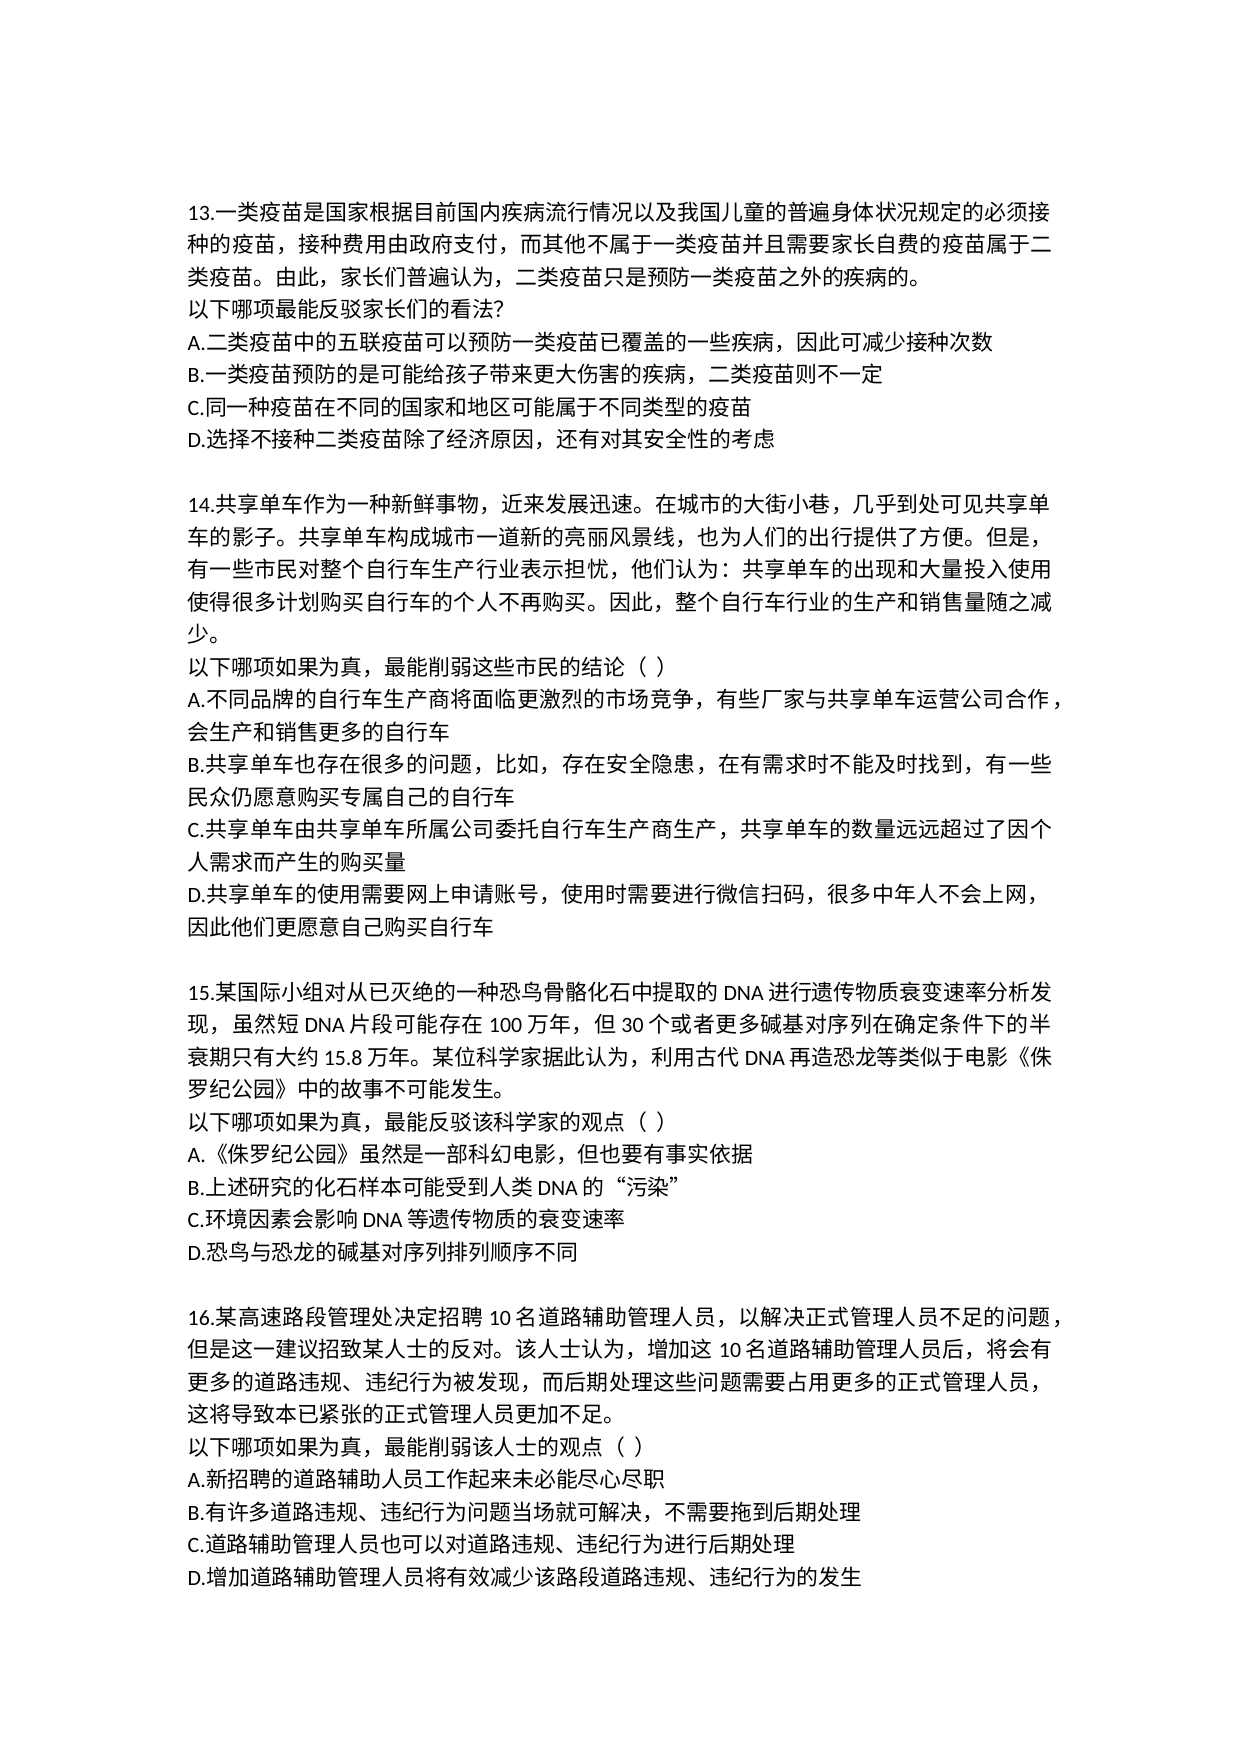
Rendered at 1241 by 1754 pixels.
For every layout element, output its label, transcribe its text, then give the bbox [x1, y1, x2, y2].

text D.增加道路辅助管理人员将有效减少该路段道路违规、违纪行为的发生 [187, 1559, 1053, 1592]
text 以下哪项最能反驳家长们的看法？ [187, 292, 1053, 324]
text B.一类疫苗预防的是可能给孩子带来更大伤害的疾病，二类疫苗则不一定 [187, 357, 1053, 389]
text A.不同品牌的自行车生产商将面临更激烈的市场竞争，有些厂家与共享单车运营公司合作，会生产和销售更多的自行车 [187, 682, 1053, 747]
text 15.某国际小组对从已灭绝的一种恐鸟骨骼化石中提取的DNA进行遗传物质衰变速率分析发现，虽然短DNA片段可能存在100万年，但30个或者更多碱基对序列在确定条件下的半衰期只有大约15.8万年。某位科学家据此认为，利用古代DNA再造恐龙等类似于电影《侏罗纪公园》中的故事不可能发生。 [187, 974, 1053, 1104]
text C.环境因素会影响DNA等遗传物质的衰变速率 [187, 1202, 1053, 1234]
text A.二类疫苗中的五联疫苗可以预防一类疫苗已覆盖的一些疾病，因此可减少接种次数 [187, 324, 1053, 357]
text 13.一类疫苗是国家根据目前国内疾病流行情况以及我国儿童的普遍身体状况规定的必须接种的疫苗，接种费用由政府支付，而其他不属于一类疫苗并且需要家长自费的疫苗属于二类疫苗。由此，家长们普遍认为，二类疫苗只是预防一类疫苗之外的疾病的。 [187, 194, 1053, 292]
text 以下哪项如果为真，最能削弱这些市民的结论（ ） [187, 649, 1053, 682]
text 以下哪项如果为真，最能削弱该人士的观点（ ） [187, 1429, 1053, 1462]
text A.新招聘的道路辅助人员工作起来未必能尽心尽职 [187, 1462, 1053, 1494]
text D.选择不接种二类疫苗除了经济原因，还有对其安全性的考虑 [187, 422, 1053, 454]
text D.恐鸟与恐龙的碱基对序列排列顺序不同 [187, 1234, 1053, 1267]
text A.《侏罗纪公园》虽然是一部科幻电影，但也要有事实依据 [187, 1137, 1053, 1169]
text B.上述研究的化石样本可能受到人类DNA的“污染” [187, 1169, 1053, 1202]
text 14.共享单车作为一种新鲜事物，近来发展迅速。在城市的大街小巷，几乎到处可见共享单车的影子。共享单车构成城市一道新的亮丽风景线，也为人们的出行提供了方便。但是，有一些市民对整个自行车生产行业表示担忧，他们认为：共享单车的出现和大量投入使用，使得很多计划购买自行车的个人不再购买。因此，整个自行车行业的生产和销售量随之减少。 [187, 487, 1053, 649]
text C.道路辅助管理人员也可以对道路违规、违纪行为进行后期处理 [187, 1527, 1053, 1559]
text C.共享单车由共享单车所属公司委托自行车生产商生产，共享单车的数量远远超过了因个人需求而产生的购买量 [187, 812, 1053, 877]
text 16.某高速路段管理处决定招聘10名道路辅助管理人员，以解决正式管理人员不足的问题，但是这一建议招致某人士的反对。该人士认为，增加这10名道路辅助管理人员后，将会有更多的道路违规、违纪行为被发现，而后期处理这些问题需要占用更多的正式管理人员，这将导致本已紧张的正式管理人员更加不足。 [187, 1299, 1053, 1429]
text 以下哪项如果为真，最能反驳该科学家的观点（ ） [187, 1104, 1053, 1137]
text D.共享单车的使用需要网上申请账号，使用时需要进行微信扫码，很多中年人不会上网，因此他们更愿意自己购买自行车 [187, 877, 1053, 942]
text B.共享单车也存在很多的问题，比如，存在安全隐患，在有需求时不能及时找到，有一些民众仍愿意购买专属自己的自行车 [187, 747, 1053, 812]
text C.同一种疫苗在不同的国家和地区可能属于不同类型的疫苗 [187, 389, 1053, 422]
text B.有许多道路违规、违纪行为问题当场就可解决，不需要拖到后期处理 [187, 1494, 1053, 1527]
